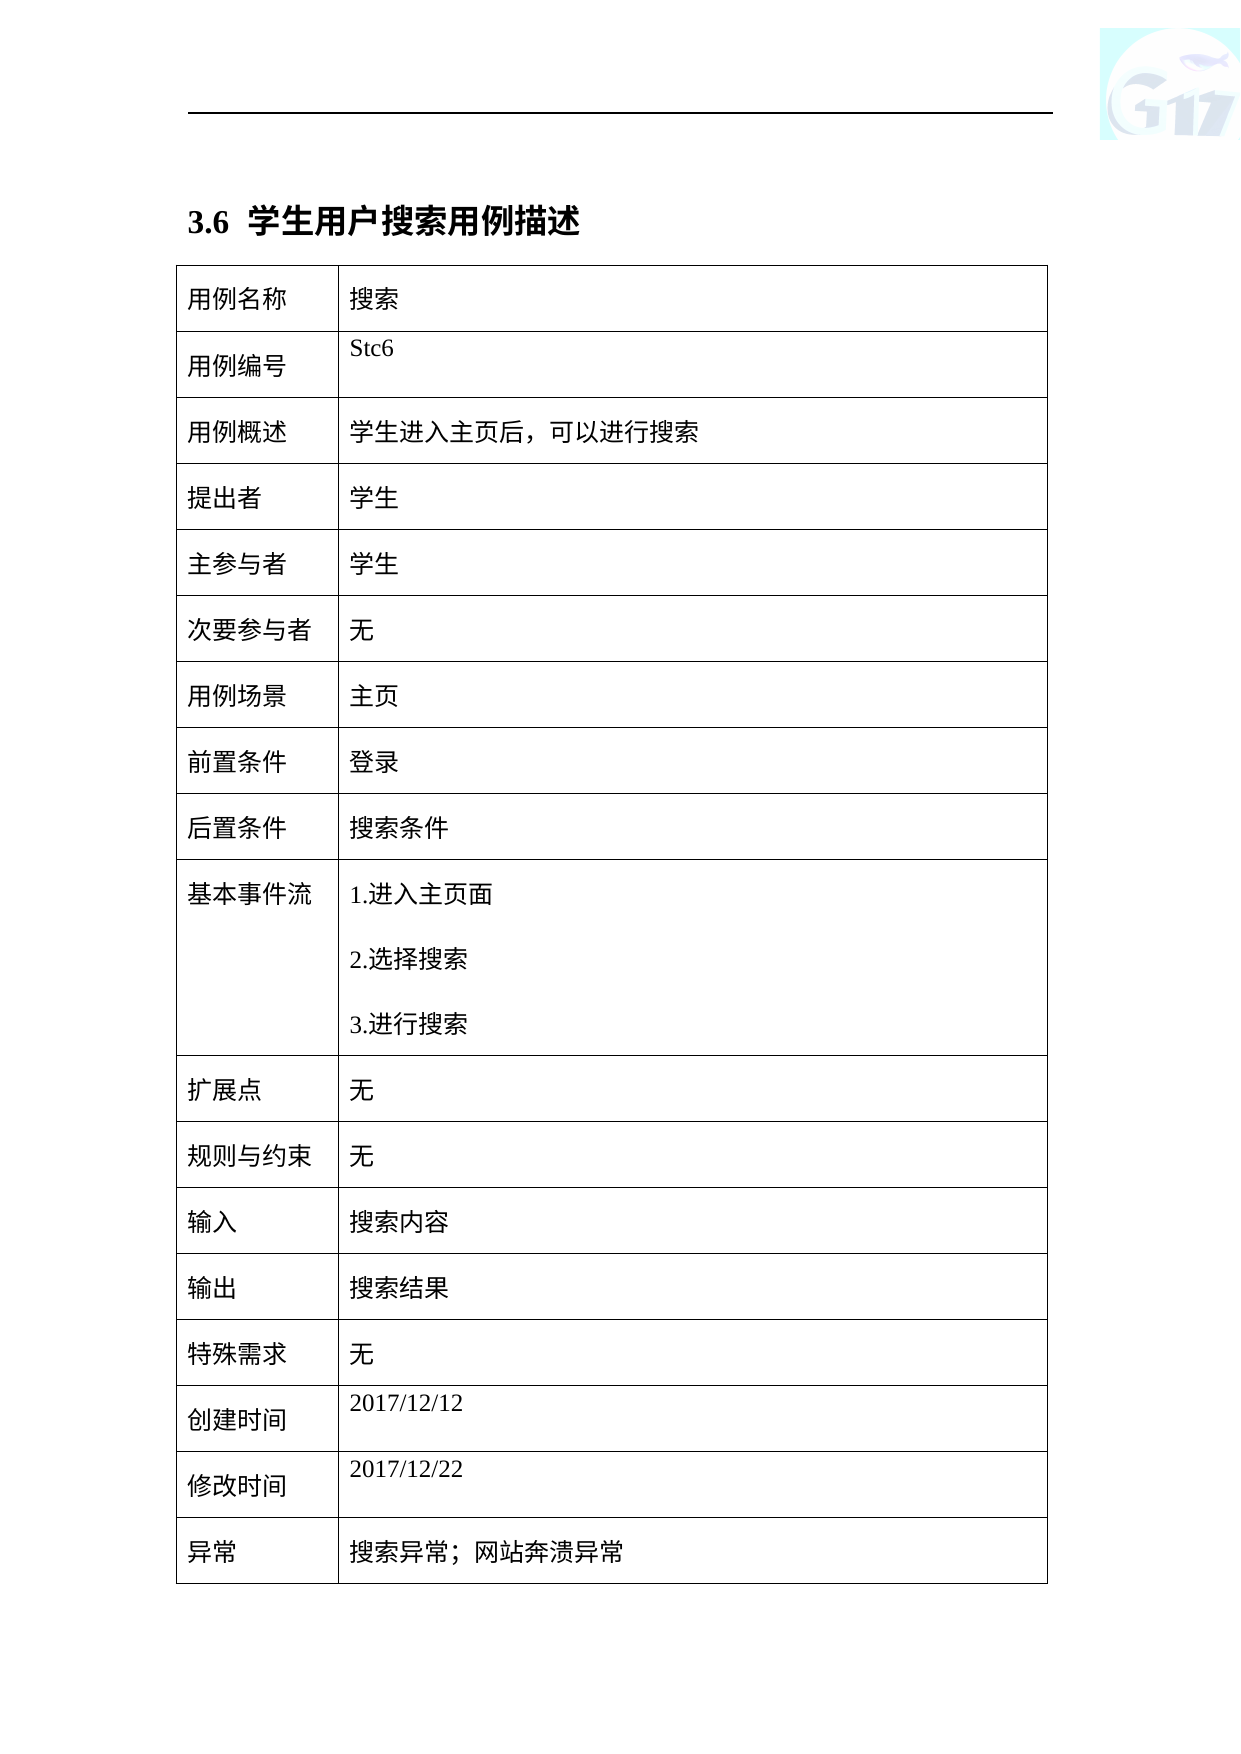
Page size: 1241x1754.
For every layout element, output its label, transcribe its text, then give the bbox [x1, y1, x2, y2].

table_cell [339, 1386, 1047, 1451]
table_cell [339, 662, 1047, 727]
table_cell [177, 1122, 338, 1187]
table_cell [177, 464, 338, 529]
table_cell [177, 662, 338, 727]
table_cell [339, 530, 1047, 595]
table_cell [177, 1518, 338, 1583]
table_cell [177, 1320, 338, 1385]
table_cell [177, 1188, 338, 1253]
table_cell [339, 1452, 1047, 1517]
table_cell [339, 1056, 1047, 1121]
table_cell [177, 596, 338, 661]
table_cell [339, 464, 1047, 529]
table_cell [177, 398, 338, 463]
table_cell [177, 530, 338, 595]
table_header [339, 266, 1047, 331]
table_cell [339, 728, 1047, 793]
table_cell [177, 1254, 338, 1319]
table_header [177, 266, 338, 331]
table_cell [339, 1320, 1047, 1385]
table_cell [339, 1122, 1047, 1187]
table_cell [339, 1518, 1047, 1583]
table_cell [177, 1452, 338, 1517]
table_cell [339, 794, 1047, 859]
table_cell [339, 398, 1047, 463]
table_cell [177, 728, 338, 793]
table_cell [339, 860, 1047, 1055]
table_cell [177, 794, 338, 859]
subtitle 学生用户搜索用例描述 [187, 187, 1053, 252]
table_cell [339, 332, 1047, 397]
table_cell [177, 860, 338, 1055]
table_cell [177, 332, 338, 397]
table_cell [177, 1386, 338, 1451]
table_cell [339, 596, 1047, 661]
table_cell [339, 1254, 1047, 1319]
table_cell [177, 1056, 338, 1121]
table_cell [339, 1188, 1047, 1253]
